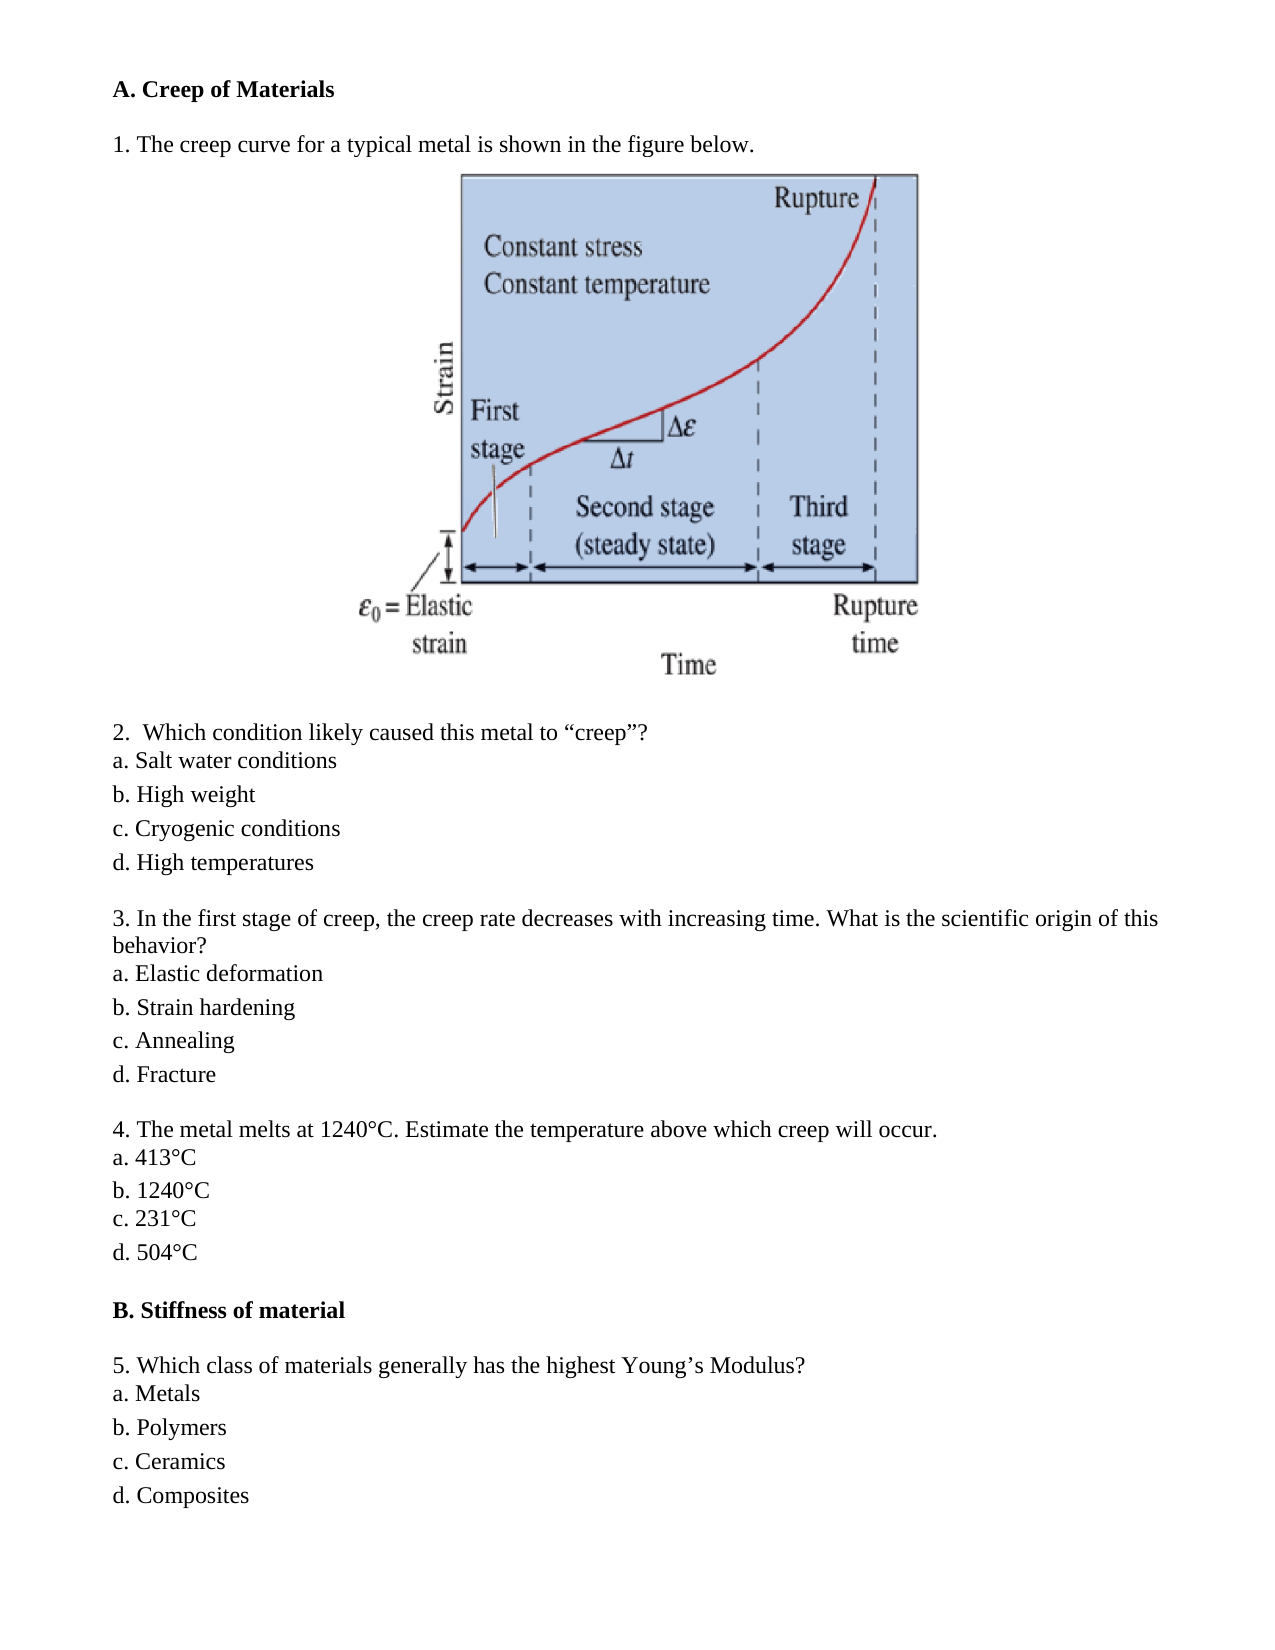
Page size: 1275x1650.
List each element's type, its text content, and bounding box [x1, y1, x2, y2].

text c. 231°C [112, 1204, 1200, 1232]
text a. Elastic deformation [112, 959, 1200, 986]
text 5. Which class of materials generally has the highest Young’s Modulus? [112, 1351, 1200, 1379]
text b. 1240°C [112, 1177, 1200, 1204]
text d. 504°C [112, 1238, 1200, 1266]
text c. Cryogenic conditions [112, 814, 1200, 842]
text b. Polymers [112, 1413, 1200, 1441]
text a. Metals [112, 1379, 1200, 1406]
text 1. The creep curve for a typical metal is shown in the figure below. [112, 130, 1200, 158]
text A. Creep of Materials [112, 75, 1200, 103]
text a. Salt water conditions [112, 746, 1200, 773]
text b. Strain hardening [112, 992, 1200, 1020]
text d. High temperatures [112, 848, 1200, 876]
text 2. Which condition likely caused this metal to “creep”? [112, 718, 1200, 746]
text a. 413°C [112, 1143, 1200, 1170]
text b. High weight [112, 780, 1200, 808]
text c. Ceramics [112, 1447, 1200, 1475]
text 4. The metal melts at 1240°C. Estimate the temperature above which creep will occur. [112, 1115, 1200, 1143]
text d. Composites [112, 1481, 1200, 1509]
text B. Stiffness of material [112, 1296, 1200, 1324]
picture [326, 157, 987, 691]
text d. Fracture [112, 1060, 1200, 1088]
text 3. In the first stage of creep, the creep rate decreases with increasing time. What is the scientific origin of this behavior? [112, 903, 1200, 959]
text c. Annealing [112, 1026, 1200, 1054]
